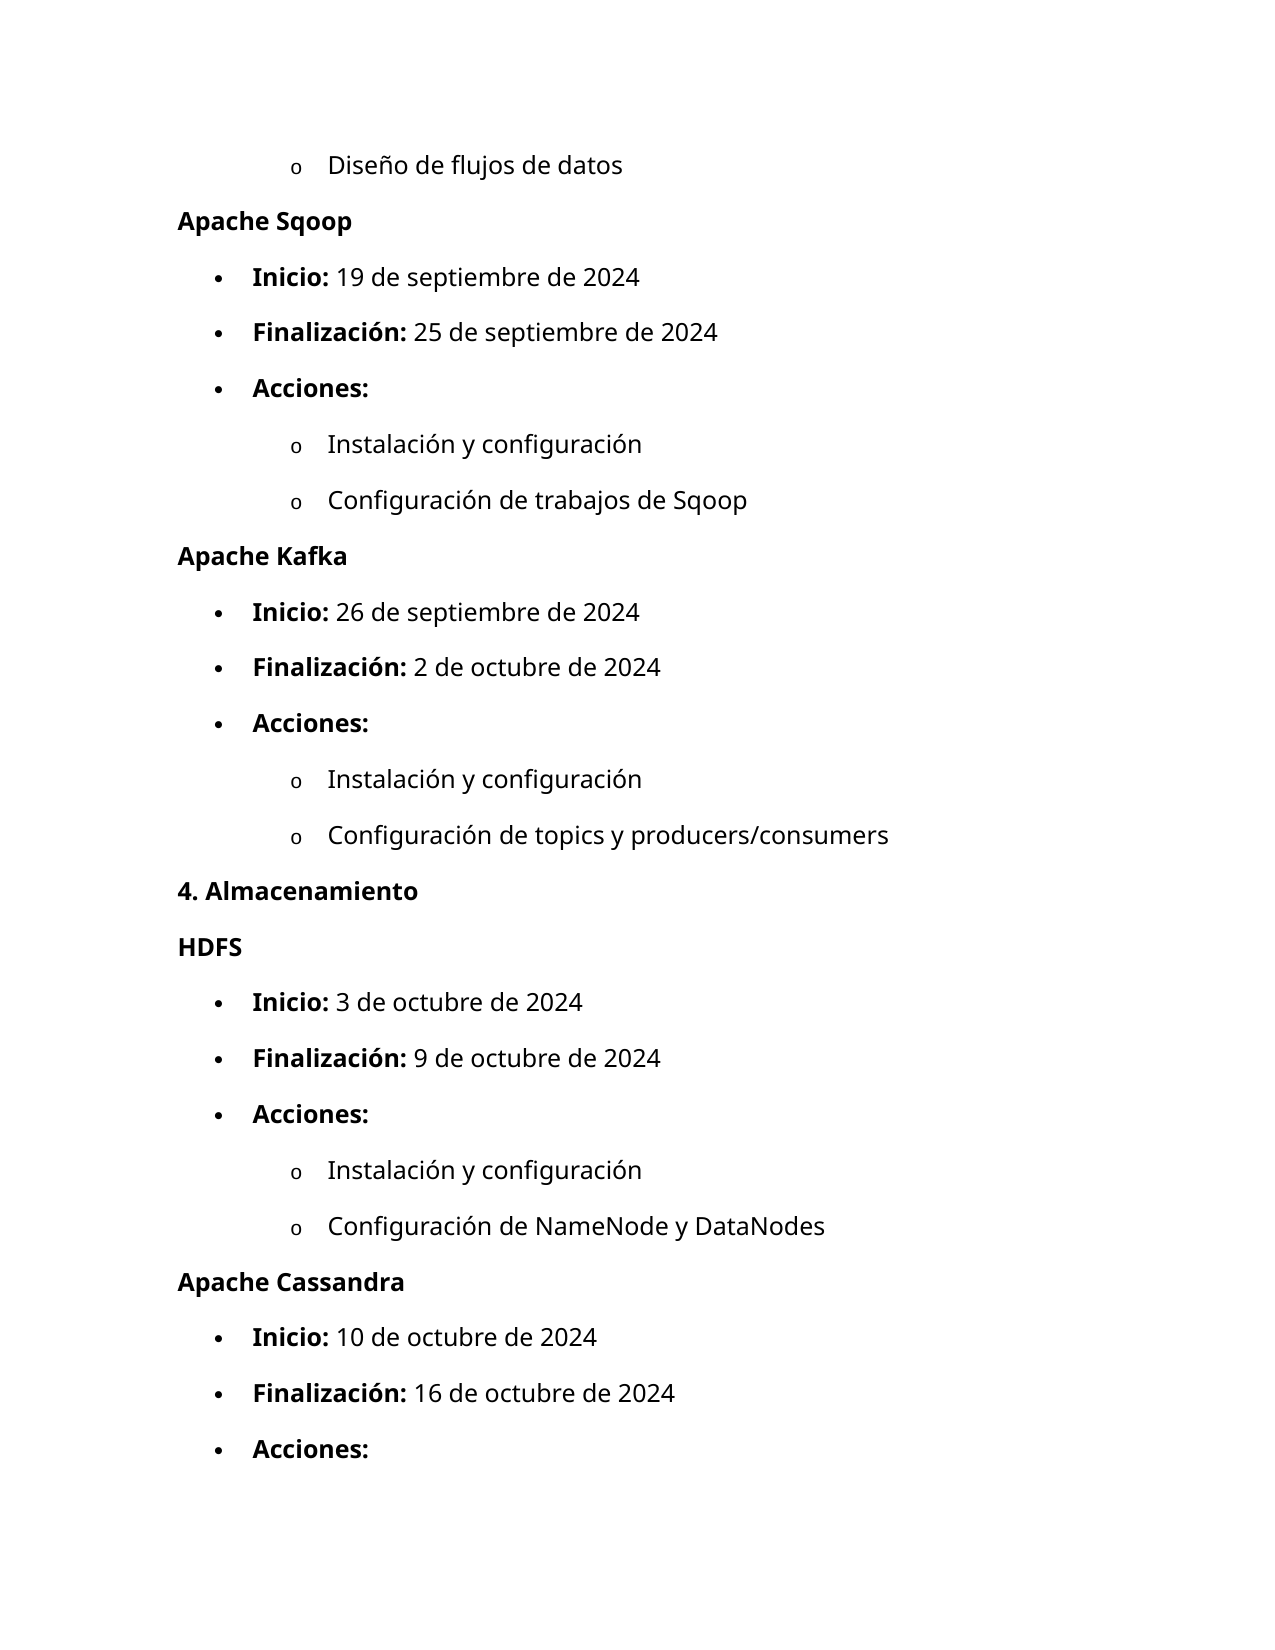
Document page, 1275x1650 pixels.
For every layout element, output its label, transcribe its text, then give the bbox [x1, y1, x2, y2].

list Instalación y configuración [290, 427, 1098, 461]
list Acciones: [215, 1432, 1098, 1466]
text Apache Cassandra [177, 1264, 1098, 1298]
list Inicio: 3 de octubre de 2024 [215, 985, 1098, 1019]
list Finalización: 25 de septiembre de 2024 [215, 315, 1098, 349]
list Finalización: 9 de octubre de 2024 [215, 1041, 1098, 1075]
list Acciones: [215, 371, 1098, 405]
list Inicio: 26 de septiembre de 2024 [215, 594, 1098, 628]
list Inicio: 19 de septiembre de 2024 [215, 259, 1098, 293]
list Diseño de flujos de datos [290, 148, 1098, 182]
list Acciones: [215, 1097, 1098, 1131]
list Acciones: [215, 706, 1098, 740]
list Instalación y configuración [290, 1153, 1098, 1187]
text Apache Sqoop [177, 203, 1098, 237]
list Finalización: 16 de octubre de 2024 [215, 1376, 1098, 1410]
list Instalación y configuración [290, 762, 1098, 796]
text HDFS [177, 929, 1098, 963]
text 4. Almacenamiento [177, 873, 1098, 907]
list Configuración de topics y producers/consumers [290, 818, 1098, 852]
list Configuración de trabajos de Sqoop [290, 483, 1098, 517]
list Configuración de NameNode y DataNodes [290, 1208, 1098, 1242]
list Inicio: 10 de octubre de 2024 [215, 1320, 1098, 1354]
list Finalización: 2 de octubre de 2024 [215, 650, 1098, 684]
text Apache Kafka [177, 538, 1098, 572]
